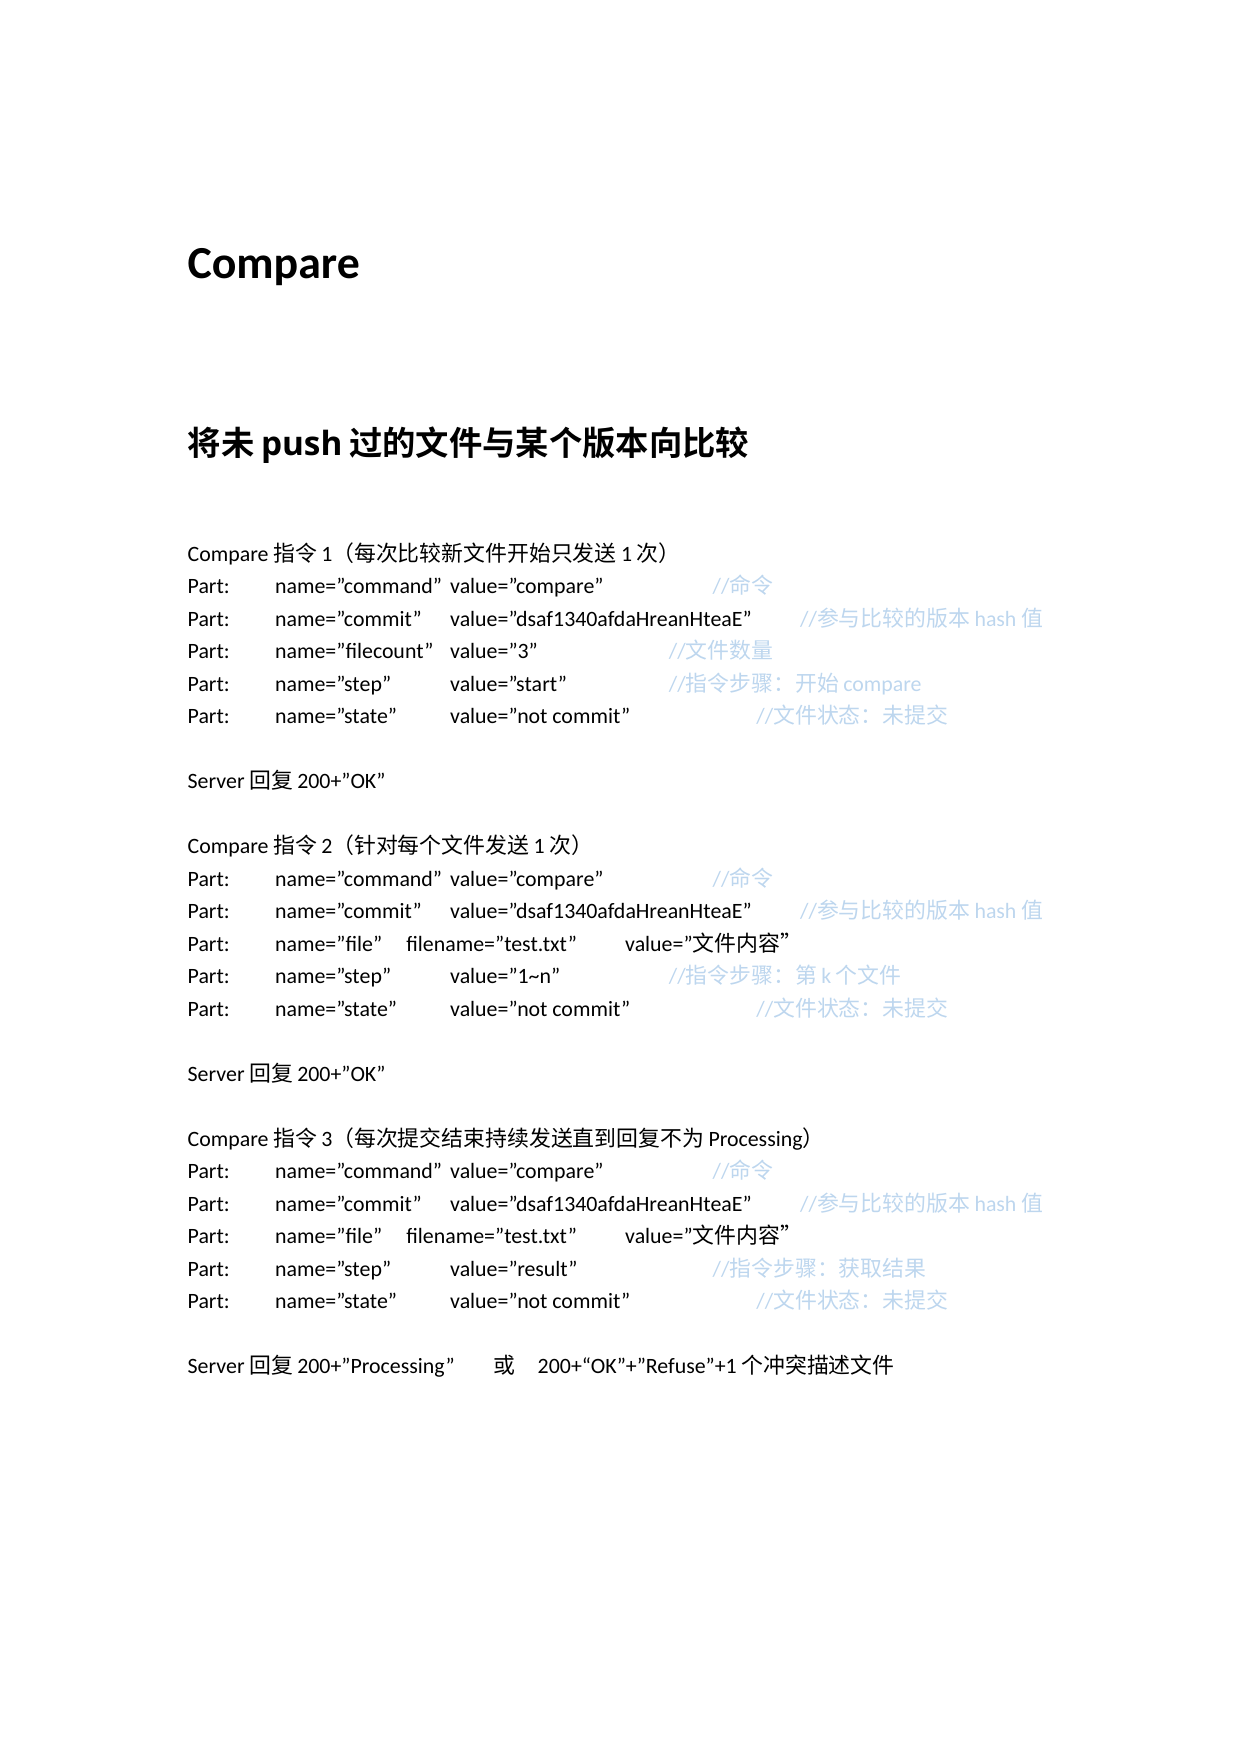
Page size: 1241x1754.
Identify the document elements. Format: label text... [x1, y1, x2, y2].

text Part: name=”step” value=”start” //指令步骤：开始compare [187, 666, 1053, 698]
text Server回复200+”OK” [187, 1056, 1053, 1088]
text Server回复200+”OK” [187, 763, 1053, 796]
text Part: name=”command” value=”compare” //命令 [187, 568, 1053, 601]
text Part: name=”commit” value=”dsaf1340afdaHreanHteaE” //参与比较的版本hash值 [187, 601, 1053, 633]
text Compare指令1（每次比较新文件开始只发送1次） [187, 536, 1053, 568]
text Part: name=”command” value=”compare” //命令 [187, 1153, 1053, 1186]
text Part: name=”filecount” value=”3” //文件数量 [187, 633, 1053, 666]
text Part: name=”commit” value=”dsaf1340afdaHreanHteaE” //参与比较的版本hash值 [187, 893, 1053, 926]
text Part: name=”state” value=”not commit” //文件状态：未提交 [187, 1283, 1053, 1316]
text Part: name=”command” value=”compare” //命令 [187, 861, 1053, 893]
subtitle Compare [187, 230, 1053, 295]
text Part: name=”file” filename=”test.txt” value=”文件内容” [187, 1218, 1053, 1251]
text Part: name=”commit” value=”dsaf1340afdaHreanHteaE” //参与比较的版本hash值 [187, 1186, 1053, 1218]
text Server回复200+”Processing” 或 200+“OK”+”Refuse”+1个冲突描述文件 [187, 1348, 1053, 1381]
subtitle 将未push过的文件与某个版本向比较 [187, 408, 1053, 473]
text Part: name=”step” value=”1~n” //指令步骤：第k个文件 [187, 958, 1053, 991]
text Part: name=”state” value=”not commit” //文件状态：未提交 [187, 698, 1053, 731]
text Compare指令3（每次提交结束持续发送直到回复不为Processing） [187, 1121, 1053, 1153]
text Part: name=”state” value=”not commit” //文件状态：未提交 [187, 991, 1053, 1023]
text Part: name=”file” filename=”test.txt” value=”文件内容” [187, 926, 1053, 958]
text Part: name=”step” value=”result” //指令步骤：获取结果 [187, 1251, 1053, 1283]
text Compare指令2（针对每个文件发送1次） [187, 828, 1053, 861]
